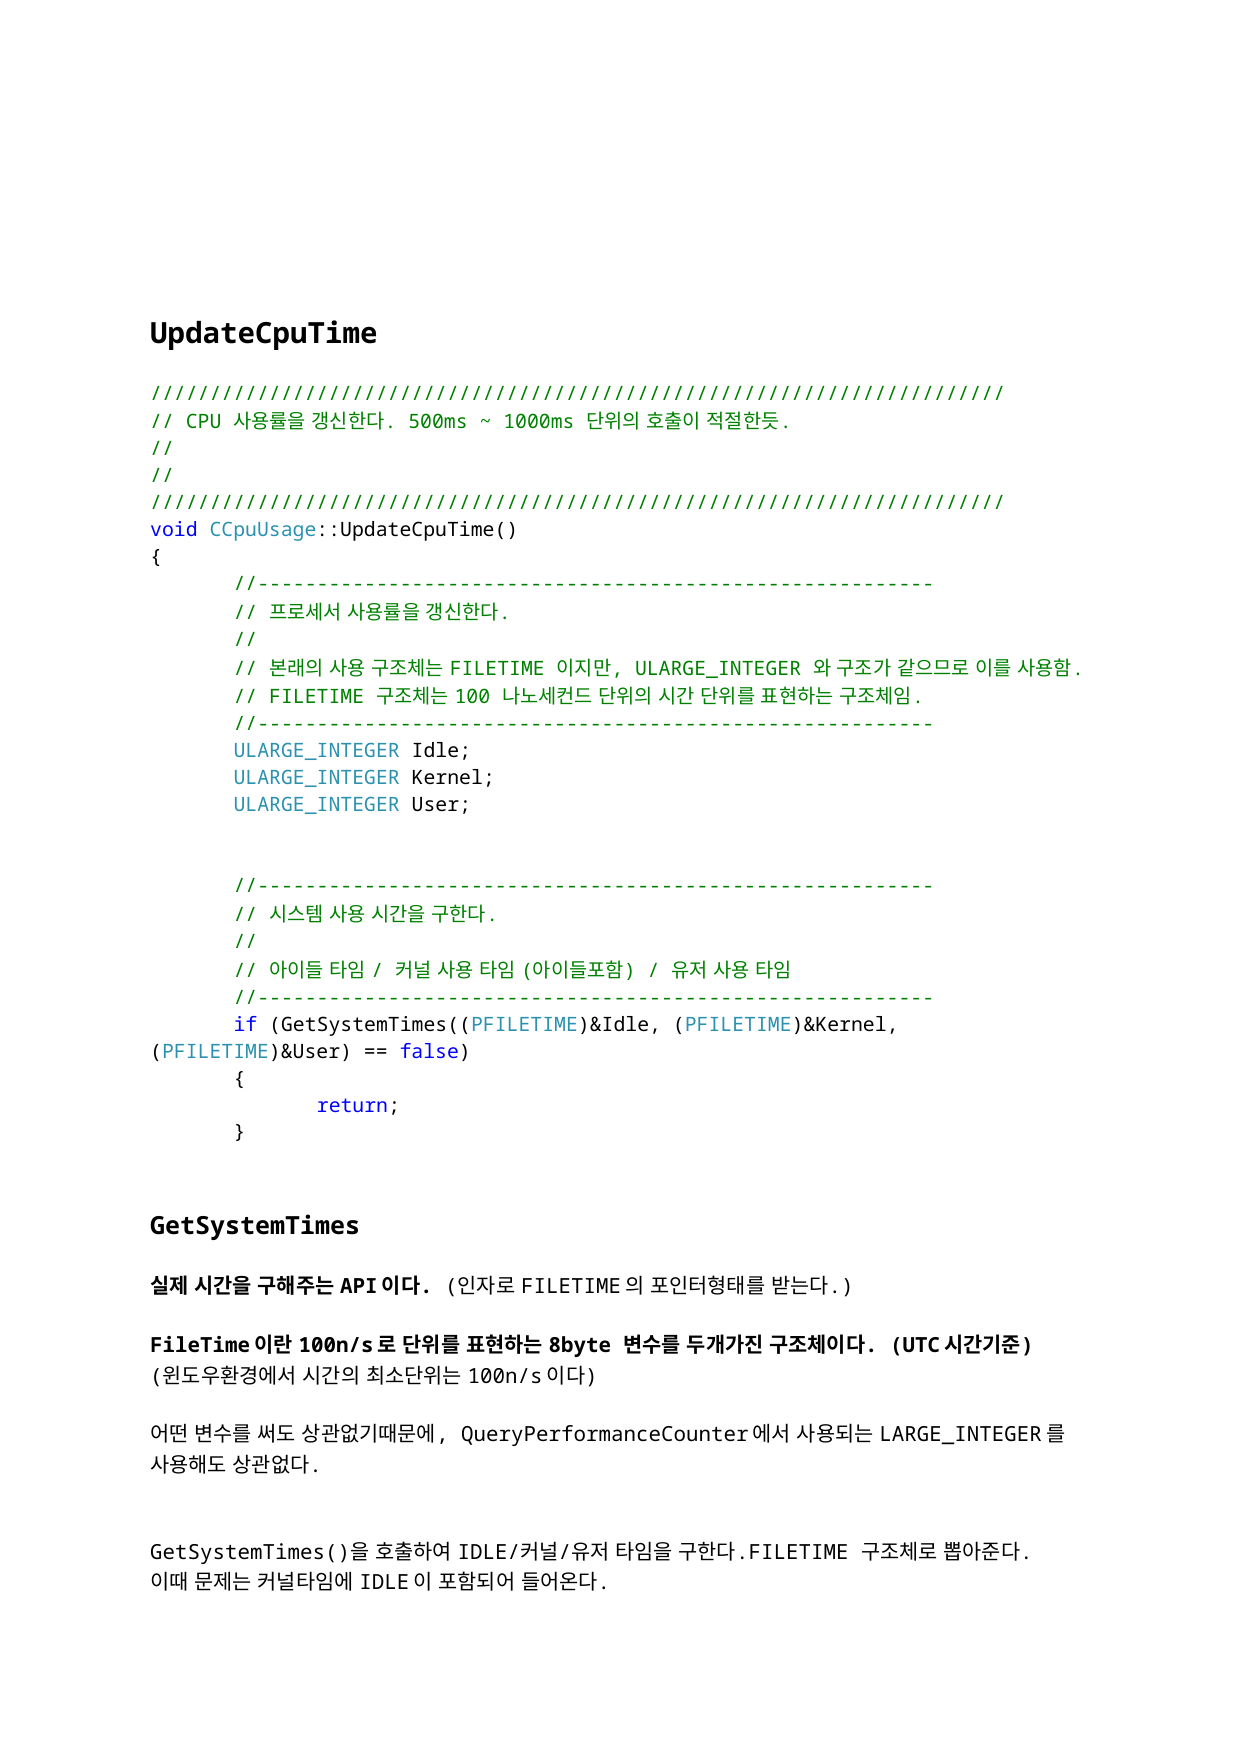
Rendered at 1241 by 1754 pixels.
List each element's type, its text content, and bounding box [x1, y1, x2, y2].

text return; [150, 1091, 1090, 1118]
text ULARGE_INTEGER Idle; [150, 737, 1090, 763]
text 어떤 변수를 써도 상관없기때문에, QueryPerformanceCounter에서 사용되는 LARGE_INTEGER를 사용해도 상관없다. [150, 1418, 1090, 1478]
text // [150, 927, 1090, 954]
text (윈도우환경에서 시간의 최소단위는 100n/s이다) [150, 1359, 1090, 1389]
text GetSystemTimes()을 호출하여 IDLE/커널/유저 타임을 구한다.FILETIME 구조체로 뽑아준다. [150, 1535, 1090, 1565]
text //--------------------------------------------------------- [150, 983, 1090, 1010]
text // [150, 625, 1090, 652]
text // [150, 461, 1090, 488]
text // 시스템 사용 시간을 구한다. [150, 898, 1090, 927]
text { [150, 1064, 1090, 1091]
text void CCpuUsage::UpdateCpuTime() [150, 515, 1090, 542]
text 실제 시간을 구해주는 API이다. (인자로 FILETIME의 포인터형태를 받는다.) [150, 1270, 1090, 1300]
text UpdateCpuTime [150, 312, 1090, 352]
text //////////////////////////////////////////////////////////////////////// [150, 488, 1090, 515]
text FileTime이란 100n/s로 단위를 표현하는 8byte 변수를 두개가진 구조체이다. (UTC시간기준) [150, 1328, 1090, 1359]
text // 아이들 타임 / 커널 사용 타임 (아이들포함) / 유저 사용 타임 [150, 954, 1090, 983]
text // [150, 434, 1090, 461]
text //--------------------------------------------------------- [150, 871, 1090, 898]
text GetSystemTimes [150, 1207, 1090, 1241]
text //////////////////////////////////////////////////////////////////////// [150, 379, 1090, 406]
text // 본래의 사용 구조체는 FILETIME 이지만, ULARGE_INTEGER 와 구조가 같으므로 이를 사용함. [150, 652, 1090, 681]
text 이때 문제는 커널타임에 IDLE이 포함되어 들어온다. [150, 1565, 1090, 1596]
text ULARGE_INTEGER Kernel; [150, 763, 1090, 791]
text { [150, 542, 1090, 569]
text } [150, 1118, 1090, 1145]
text // CPU 사용률을 갱신한다. 500ms ~ 1000ms 단위의 호출이 적절한듯. [150, 406, 1090, 434]
text //--------------------------------------------------------- [150, 709, 1090, 737]
text // FILETIME 구조체는 100 나노세컨드 단위의 시간 단위를 표현하는 구조체임. [150, 681, 1090, 709]
text // 프로세서 사용률을 갱신한다. [150, 596, 1090, 625]
text if (GetSystemTimes((PFILETIME)&Idle, (PFILETIME)&Kernel, (PFILETIME)&User) == false) [150, 1010, 1090, 1064]
text ULARGE_INTEGER User; [150, 791, 1090, 817]
text //--------------------------------------------------------- [150, 569, 1090, 596]
